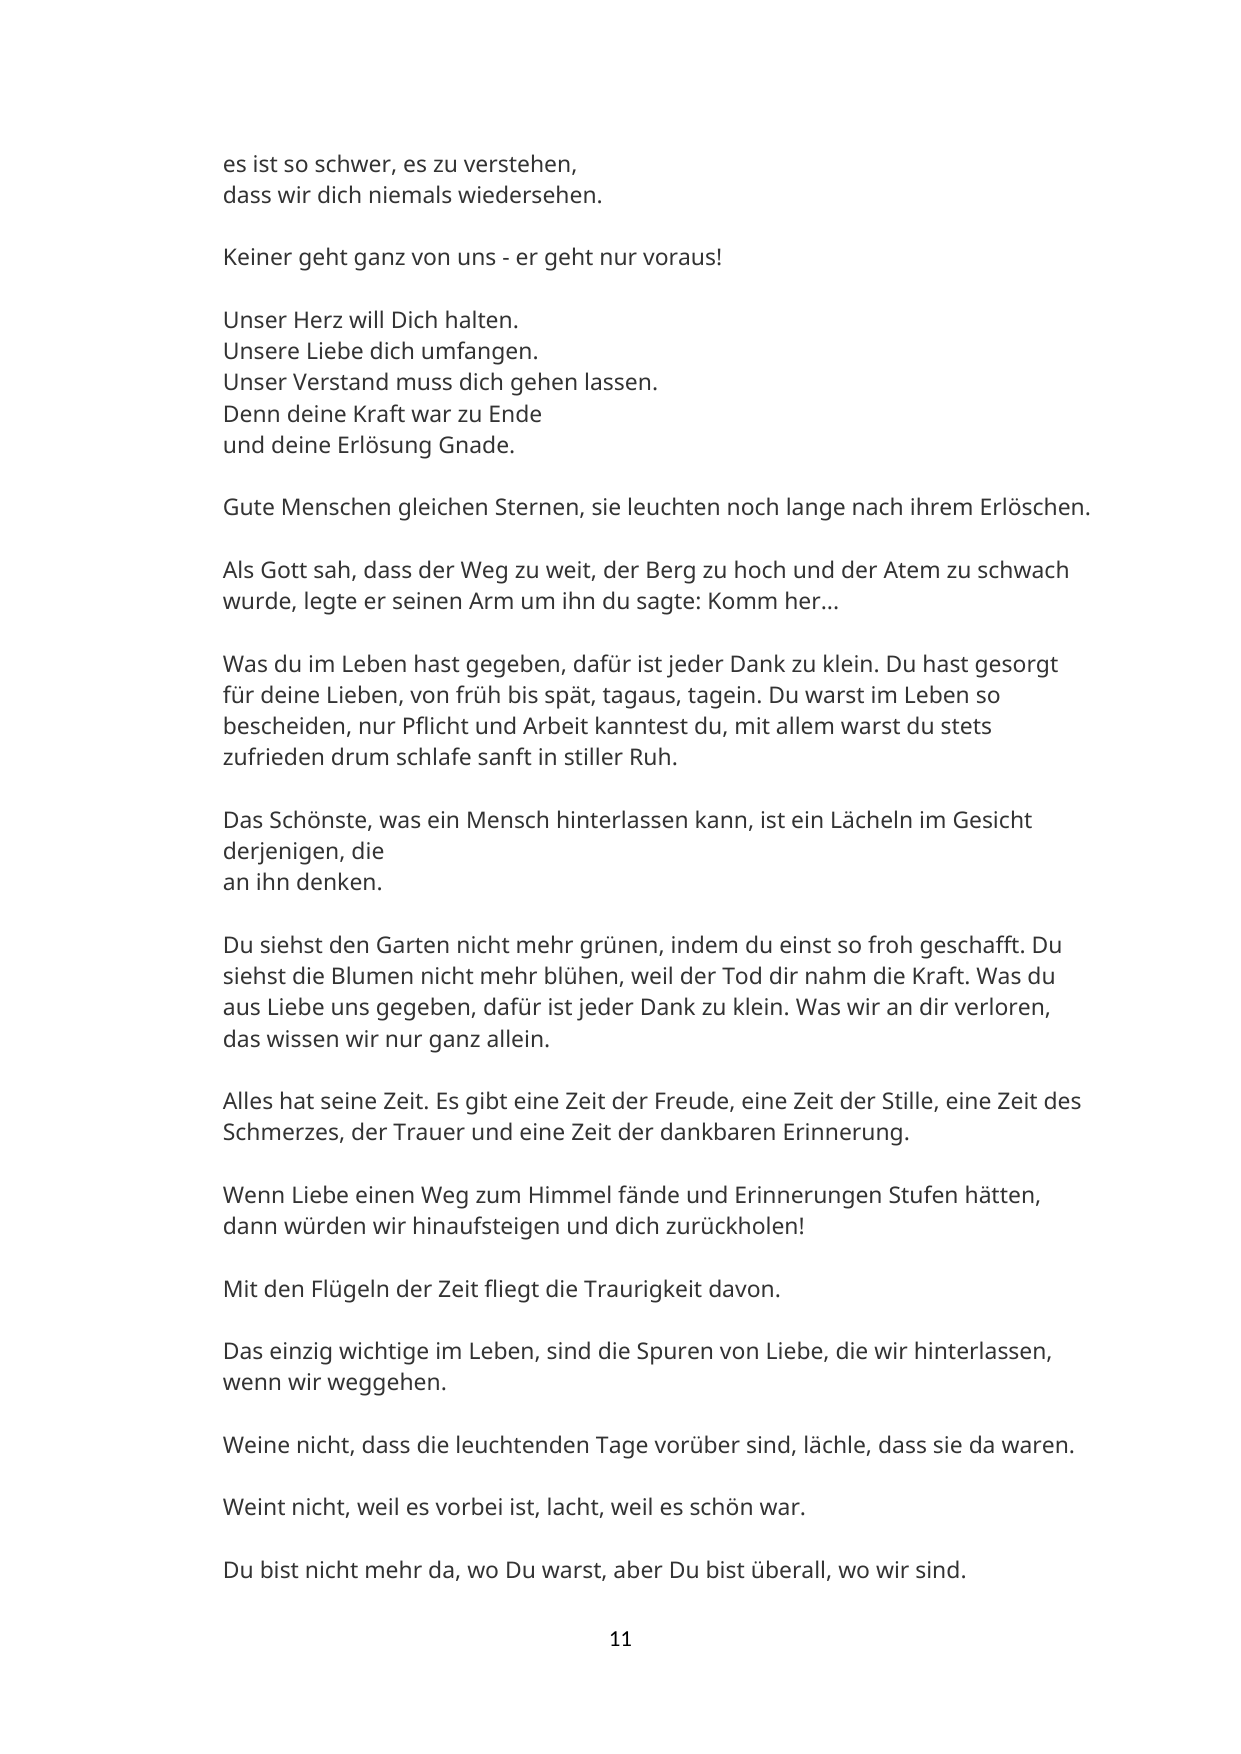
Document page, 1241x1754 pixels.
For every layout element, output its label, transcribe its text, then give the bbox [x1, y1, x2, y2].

text Keiner geht ganz von uns - er geht nur voraus! [223, 241, 1093, 273]
text Weint nicht, weil es vorbei ist, lacht, weil es schön war. [223, 1491, 1093, 1523]
text Als Gott sah, dass der Weg zu weit, der Berg zu hoch und der Atem zu schwach wurde, legte er seinen Arm um ihn du sagte: Komm her... [223, 554, 1093, 616]
text Du bist nicht mehr da, wo Du warst, aber Du bist überall, wo wir sind. [223, 1554, 1093, 1585]
text Das einzig wichtige im Leben, sind die Spuren von Liebe, die wir hinterlassen, wenn wir weggehen. [223, 1335, 1093, 1398]
text Alles hat seine Zeit. Es gibt eine Zeit der Freude, eine Zeit der Stille, eine Zeit des Schmerzes, der Trauer und eine Zeit der dankbaren Erinnerung. [223, 1085, 1093, 1148]
text an ihn denken. [223, 866, 1093, 898]
text Weine nicht, dass die leuchtenden Tage vorüber sind, lächle, dass sie da waren. [223, 1429, 1093, 1460]
text Unser Herz will Dich halten. Unsere Liebe dich umfangen. Unser Verstand muss dich gehen lassen. Denn deine Kraft war zu Ende und deine Erlösung Gnade. [223, 304, 1093, 460]
text Was du im Leben hast gegeben, dafür ist jeder Dank zu klein. Du hast gesorgt für deine Lieben, von früh bis spät, tagaus, tagein. Du warst im Leben so bescheiden, nur Pflicht und Arbeit kanntest du, mit allem warst du stets zufrieden drum schlafe sanft in stiller Ruh. [223, 648, 1093, 773]
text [223, 148, 1093, 210]
text Du siehst den Garten nicht mehr grünen, indem du einst so froh geschafft. Du siehst die Blumen nicht mehr blühen, weil der Tod dir nahm die Kraft. Was du aus Liebe uns gegeben, dafür ist jeder Dank zu klein. Was wir an dir verloren, das wissen wir nur ganz allein. [223, 929, 1093, 1054]
text Wenn Liebe einen Weg zum Himmel fände und Erinnerungen Stufen hätten, dann würden wir hinaufsteigen und dich zurückholen! [223, 1179, 1093, 1241]
text Gute Menschen gleichen Sternen, sie leuchten noch lange nach ihrem Erlöschen. [223, 491, 1093, 523]
text Mit den Flügeln der Zeit fliegt die Traurigkeit davon. [223, 1273, 1093, 1304]
text Das Schönste, was ein Mensch hinterlassen kann, ist ein Lächeln im Gesicht derjenigen, die [223, 804, 1093, 866]
